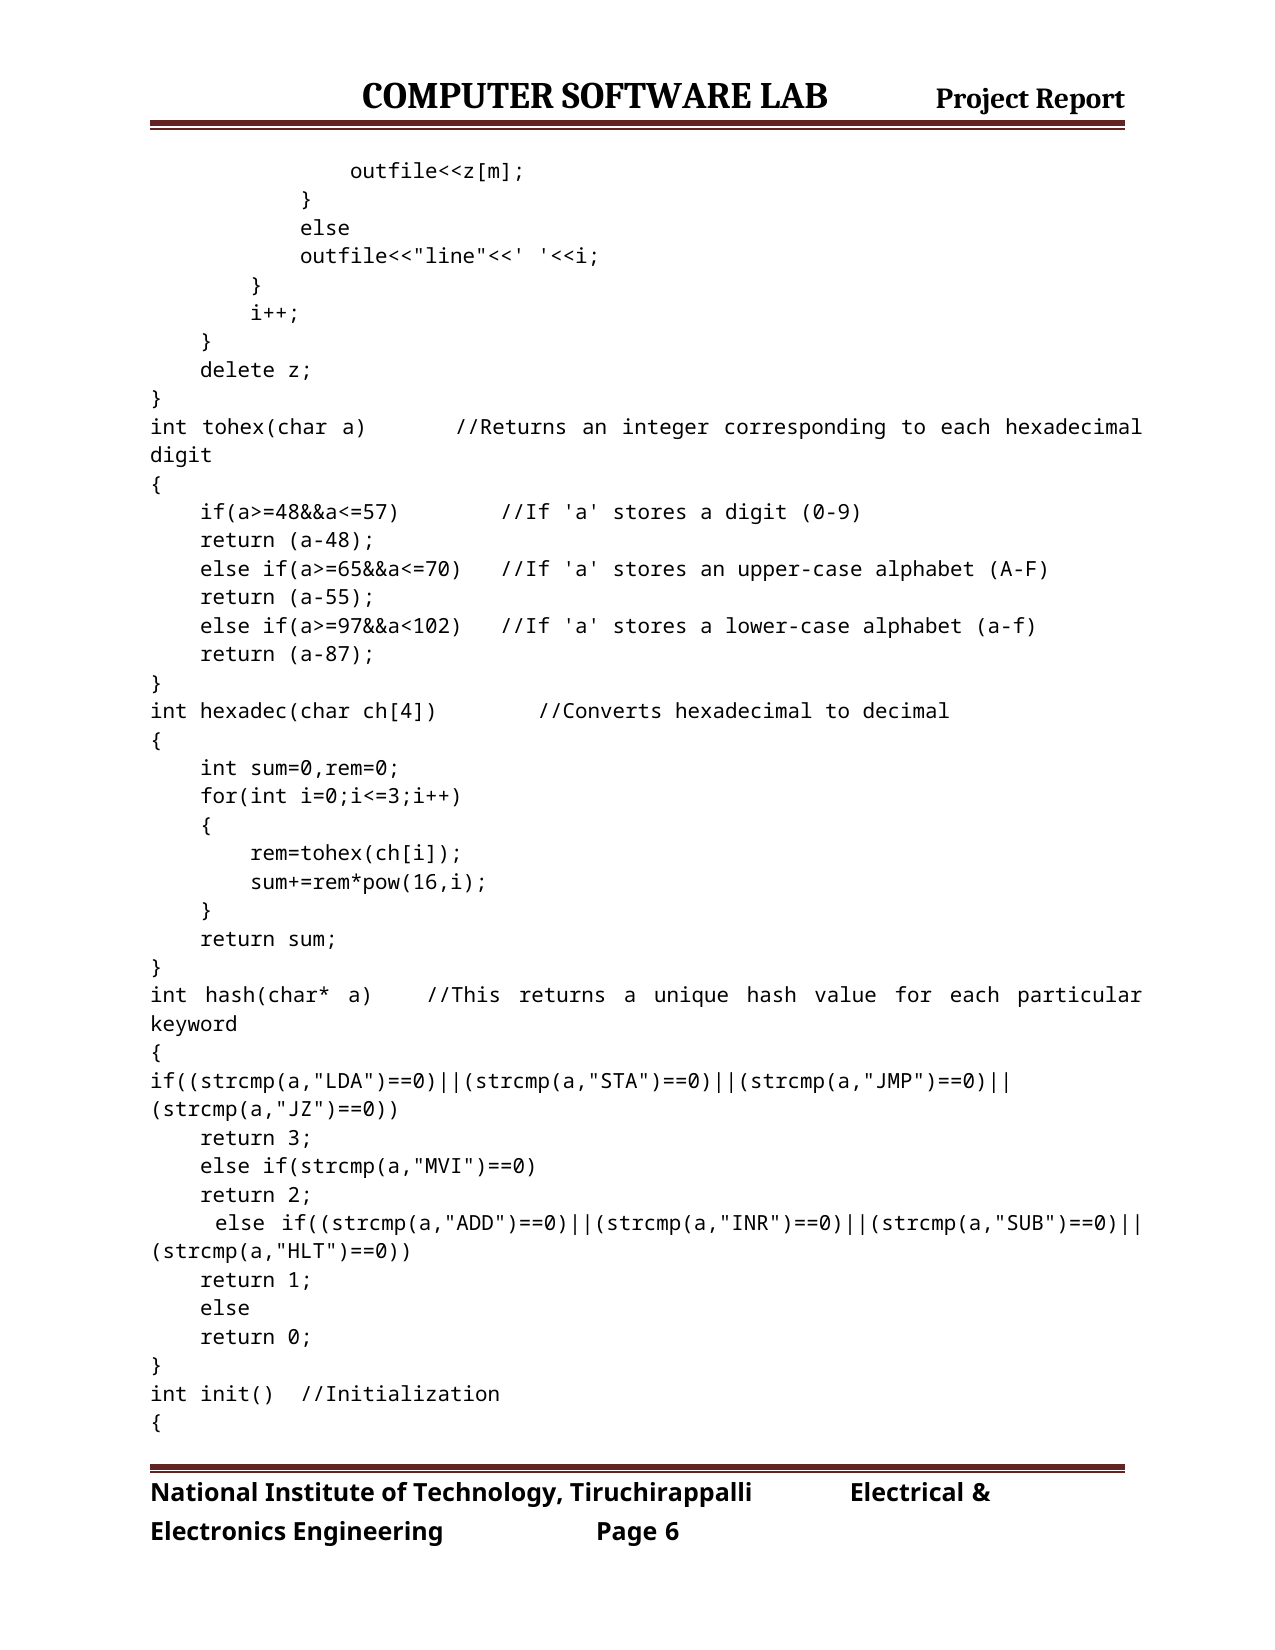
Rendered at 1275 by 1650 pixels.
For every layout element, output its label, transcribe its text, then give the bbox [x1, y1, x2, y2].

text outfile<<"line"<<' '<<i; [150, 241, 1144, 270]
text if((strcmp(a,"LDA")==0)||(strcmp(a,"STA")==0)||(strcmp(a,"JMP")==0)||(strcmp(a,"JZ")==0)) [150, 1066, 1144, 1123]
text { [150, 469, 1144, 497]
text sum+=rem*pow(16,i); [150, 867, 1144, 895]
text else if(a>=97&&a<102) //If 'a' stores a lower-case alphabet (a-f) [150, 611, 1144, 639]
text return (a-55); [150, 582, 1144, 611]
text } [150, 952, 1144, 981]
text return 3; [150, 1123, 1144, 1151]
text return (a-48); [150, 526, 1144, 554]
text return sum; [150, 924, 1144, 952]
text { [150, 1037, 1144, 1066]
text { [150, 810, 1144, 838]
text else if((strcmp(a,"ADD")==0)||(strcmp(a,"INR")==0)||(strcmp(a,"SUB")==0)||(strcmp(a,"HLT")==0)) [150, 1208, 1144, 1265]
text int init() //Initialization [150, 1379, 1144, 1407]
text return 0; [150, 1322, 1144, 1350]
text int hexadec(char ch[4]) //Converts hexadecimal to decimal [150, 696, 1144, 725]
text int tohex(char a) //Returns an integer corresponding to each hexadecimal digit [150, 412, 1144, 469]
text { [150, 725, 1144, 753]
text else if(a>=65&&a<=70) //If 'a' stores an upper-case alphabet (A-F) [150, 554, 1144, 582]
text return 2; [150, 1180, 1144, 1208]
text } [150, 383, 1144, 412]
text rem=tohex(ch[i]); [150, 838, 1144, 867]
text else [150, 1293, 1144, 1322]
text i++; [150, 298, 1144, 327]
text else if(strcmp(a,"MVI")==0) [150, 1151, 1144, 1180]
text { [150, 1407, 1144, 1436]
text else [150, 213, 1144, 241]
text for(int i=0;i<=3;i++) [150, 782, 1144, 810]
text outfile<<z[m]; [150, 156, 1144, 184]
text return (a-87); [150, 639, 1144, 668]
text } [150, 184, 1144, 213]
text int sum=0,rem=0; [150, 753, 1144, 782]
text if(a>=48&&a<=57) //If 'a' stores a digit (0-9) [150, 497, 1144, 526]
text int hash(char* a) //This returns a unique hash value for each particular keyword [150, 981, 1144, 1037]
text } [150, 895, 1144, 924]
text } [150, 668, 1144, 696]
text } [150, 1350, 1144, 1379]
text } [150, 270, 1144, 298]
text delete z; [150, 355, 1144, 383]
text } [150, 327, 1144, 355]
text return 1; [150, 1265, 1144, 1293]
